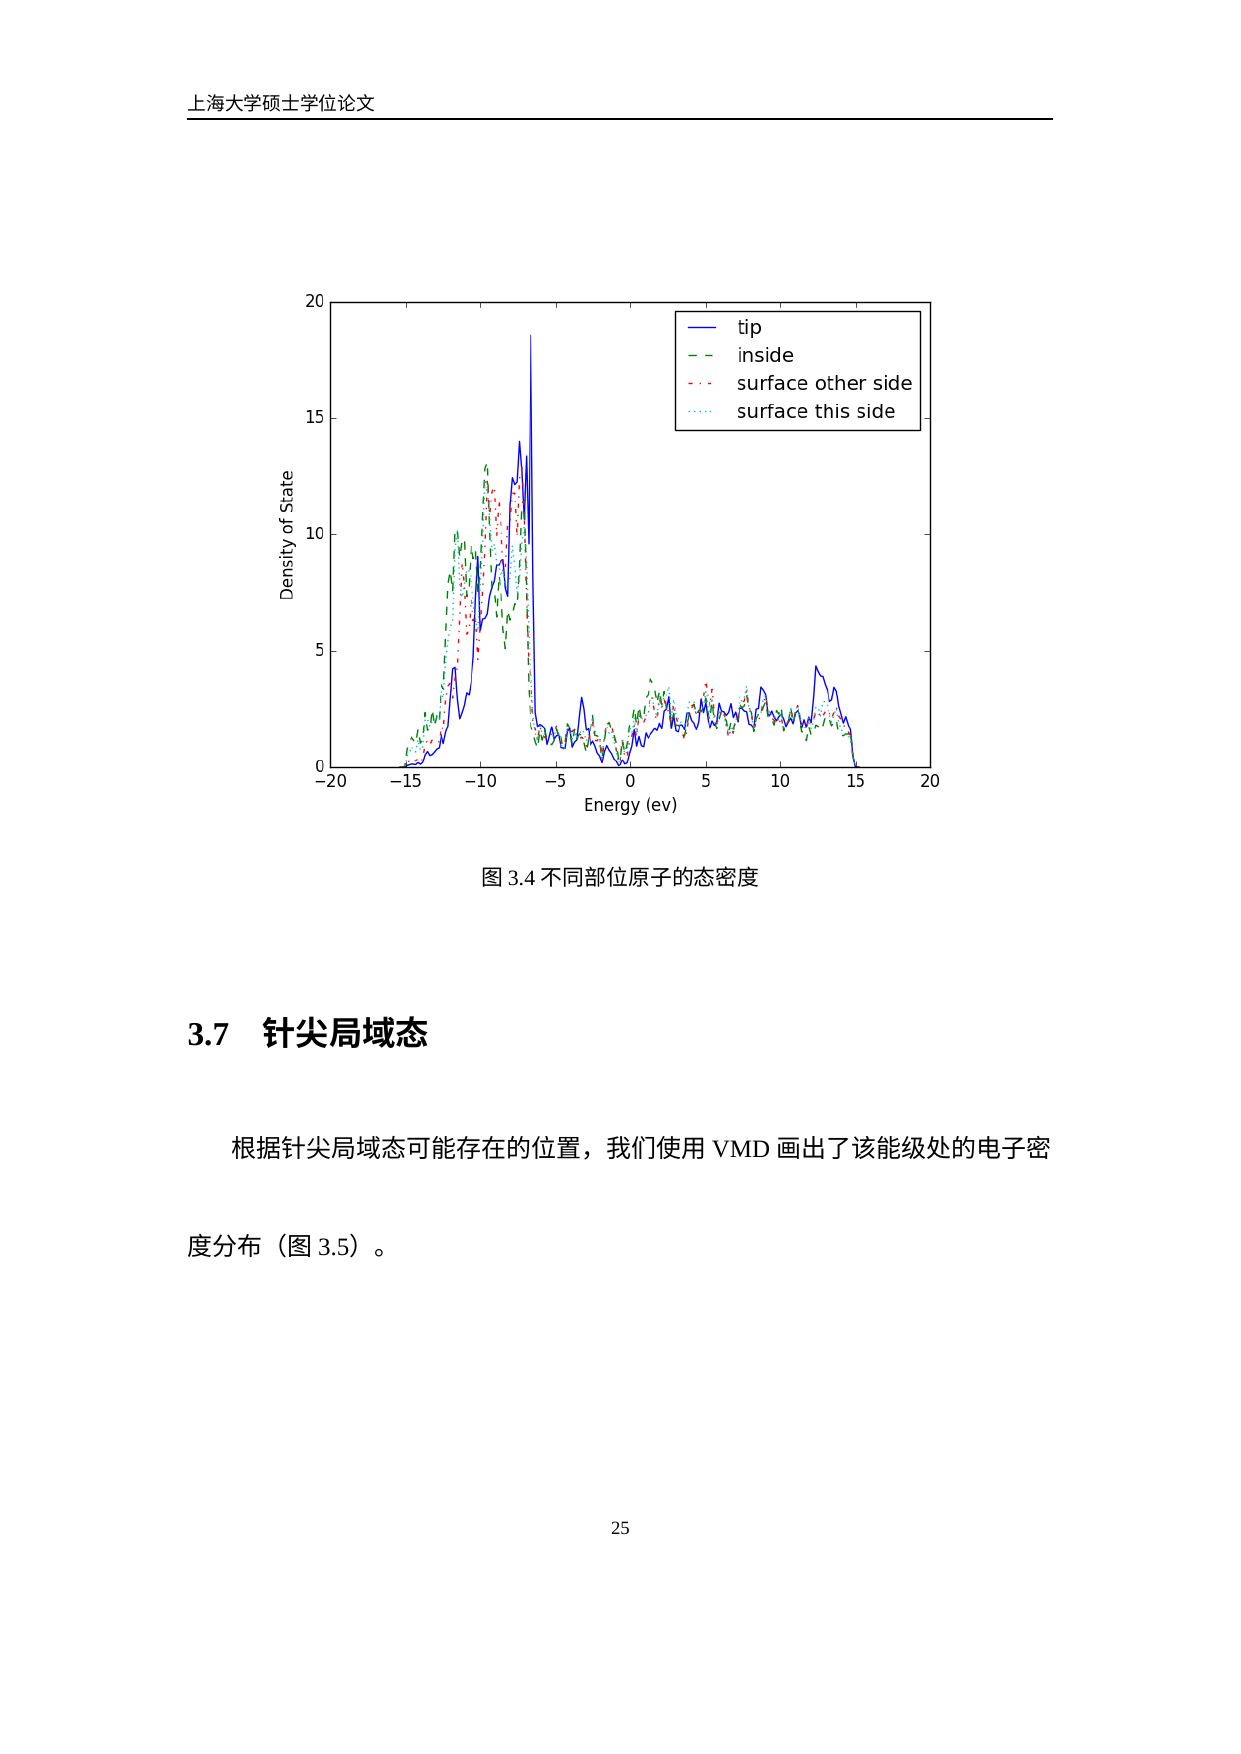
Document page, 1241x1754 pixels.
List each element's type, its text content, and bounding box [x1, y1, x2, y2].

text 图 3.4 不同部位原子的态密度 [187, 859, 1053, 892]
text 根据针尖局域态可能存在的位置，我们使用 VMD 画出了该能级处的电子密度分布（图 3.5）。 [187, 1114, 1053, 1277]
picture [233, 243, 1007, 825]
subtitle 针尖局域态 [187, 998, 1053, 1063]
